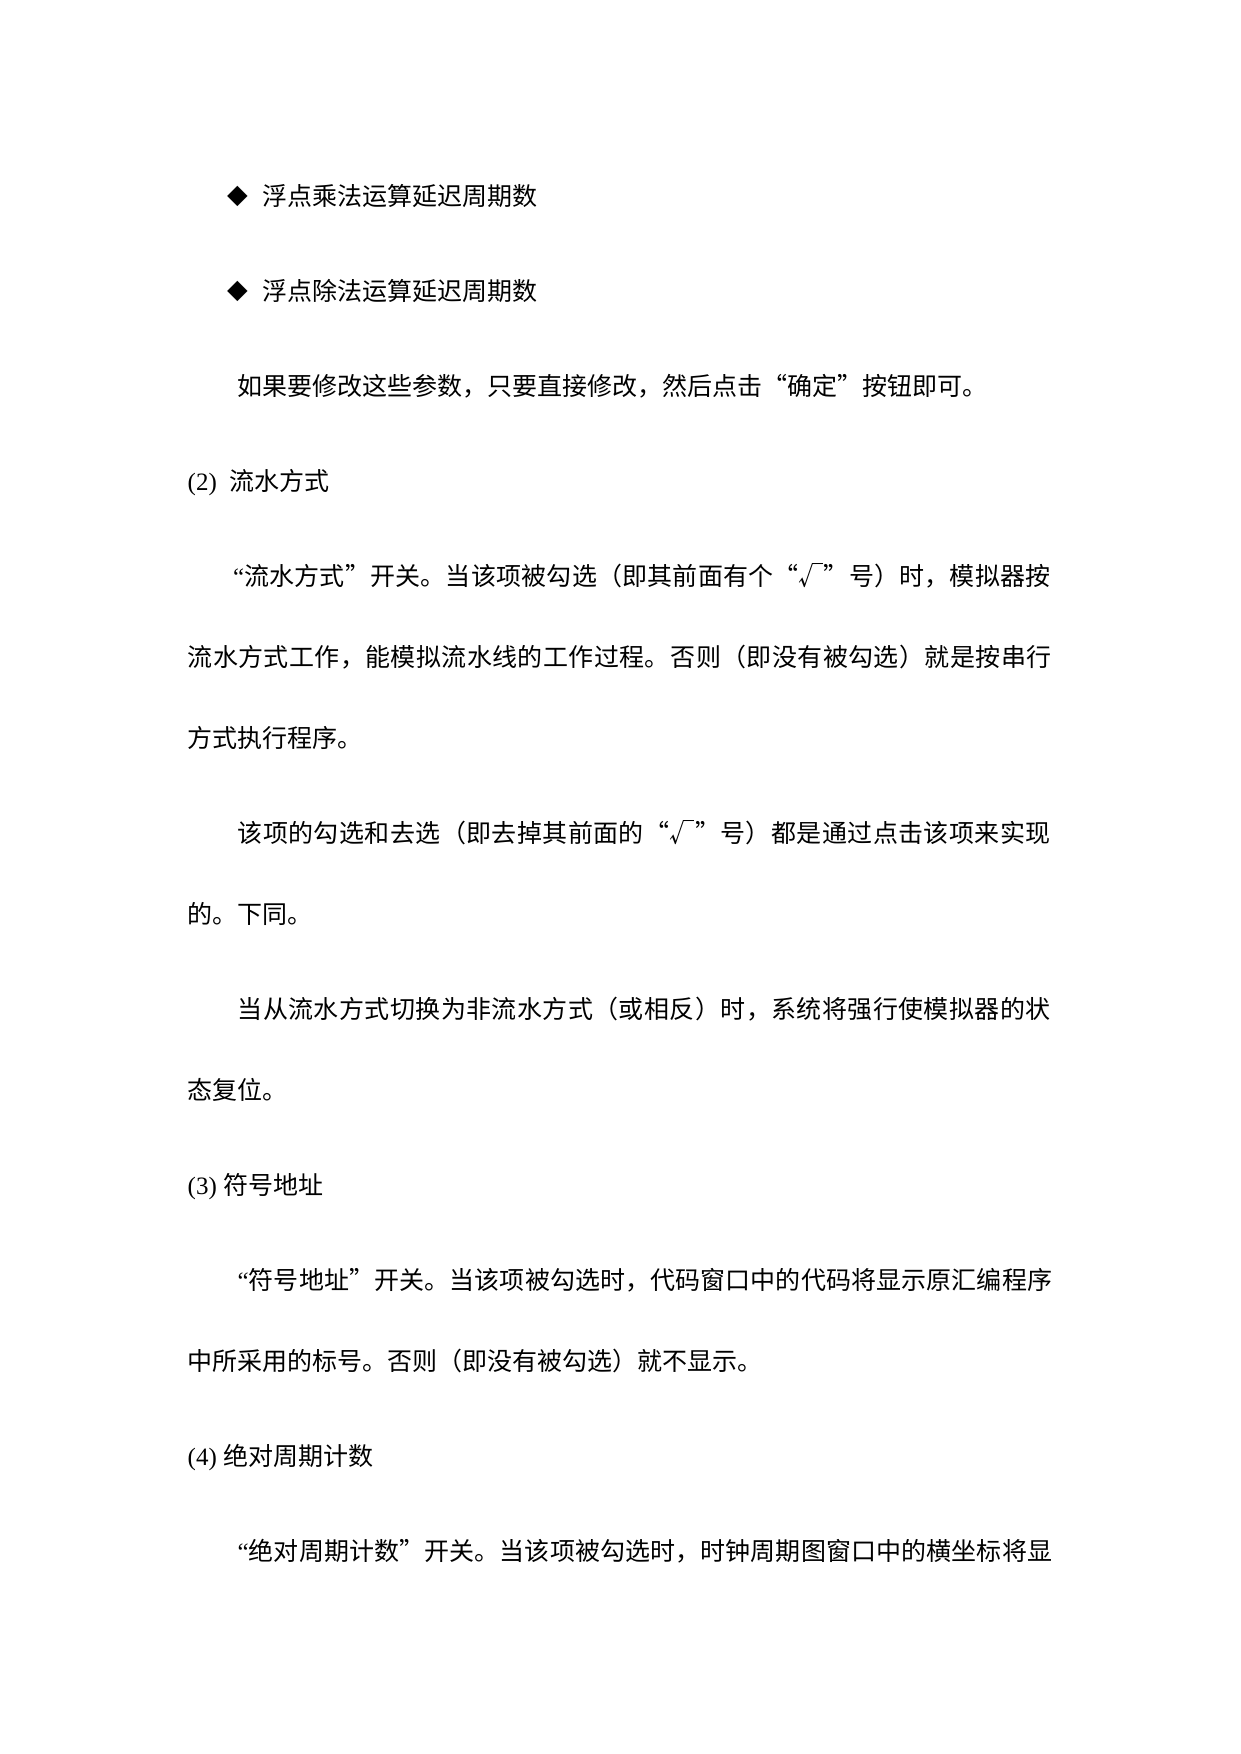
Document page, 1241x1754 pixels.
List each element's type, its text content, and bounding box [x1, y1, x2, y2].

text “流水方式”开关。当该项被勾选（即其前面有个“√”号）时，模拟器按流水方式工作，能模拟流水线的工作过程。否则（即没有被勾选）就是按串行方式执行程序。 [187, 542, 1053, 769]
text 当从流水方式切换为非流水方式（或相反）时，系统将强行使模拟器的状态复位。 [187, 975, 1053, 1121]
text (4) 绝对周期计数 [187, 1422, 1053, 1487]
list 浮点乘法运算延迟周期数 [225, 162, 1053, 227]
list 浮点除法运算延迟周期数 [225, 257, 1053, 322]
text 如果要修改这些参数，只要直接修改，然后点击“确定”按钮即可。 [187, 352, 1053, 417]
text 该项的勾选和去选（即去掉其前面的“√”号）都是通过点击该项来实现的。下同。 [187, 799, 1053, 945]
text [187, 1517, 1053, 1582]
text (3) 符号地址 [187, 1151, 1053, 1216]
text “符号地址”开关。当该项被勾选时，代码窗口中的代码将显示原汇编程序中所采用的标号。否则（即没有被勾选）就不显示。 [187, 1246, 1053, 1392]
text (2) 流水方式 [187, 447, 1053, 512]
